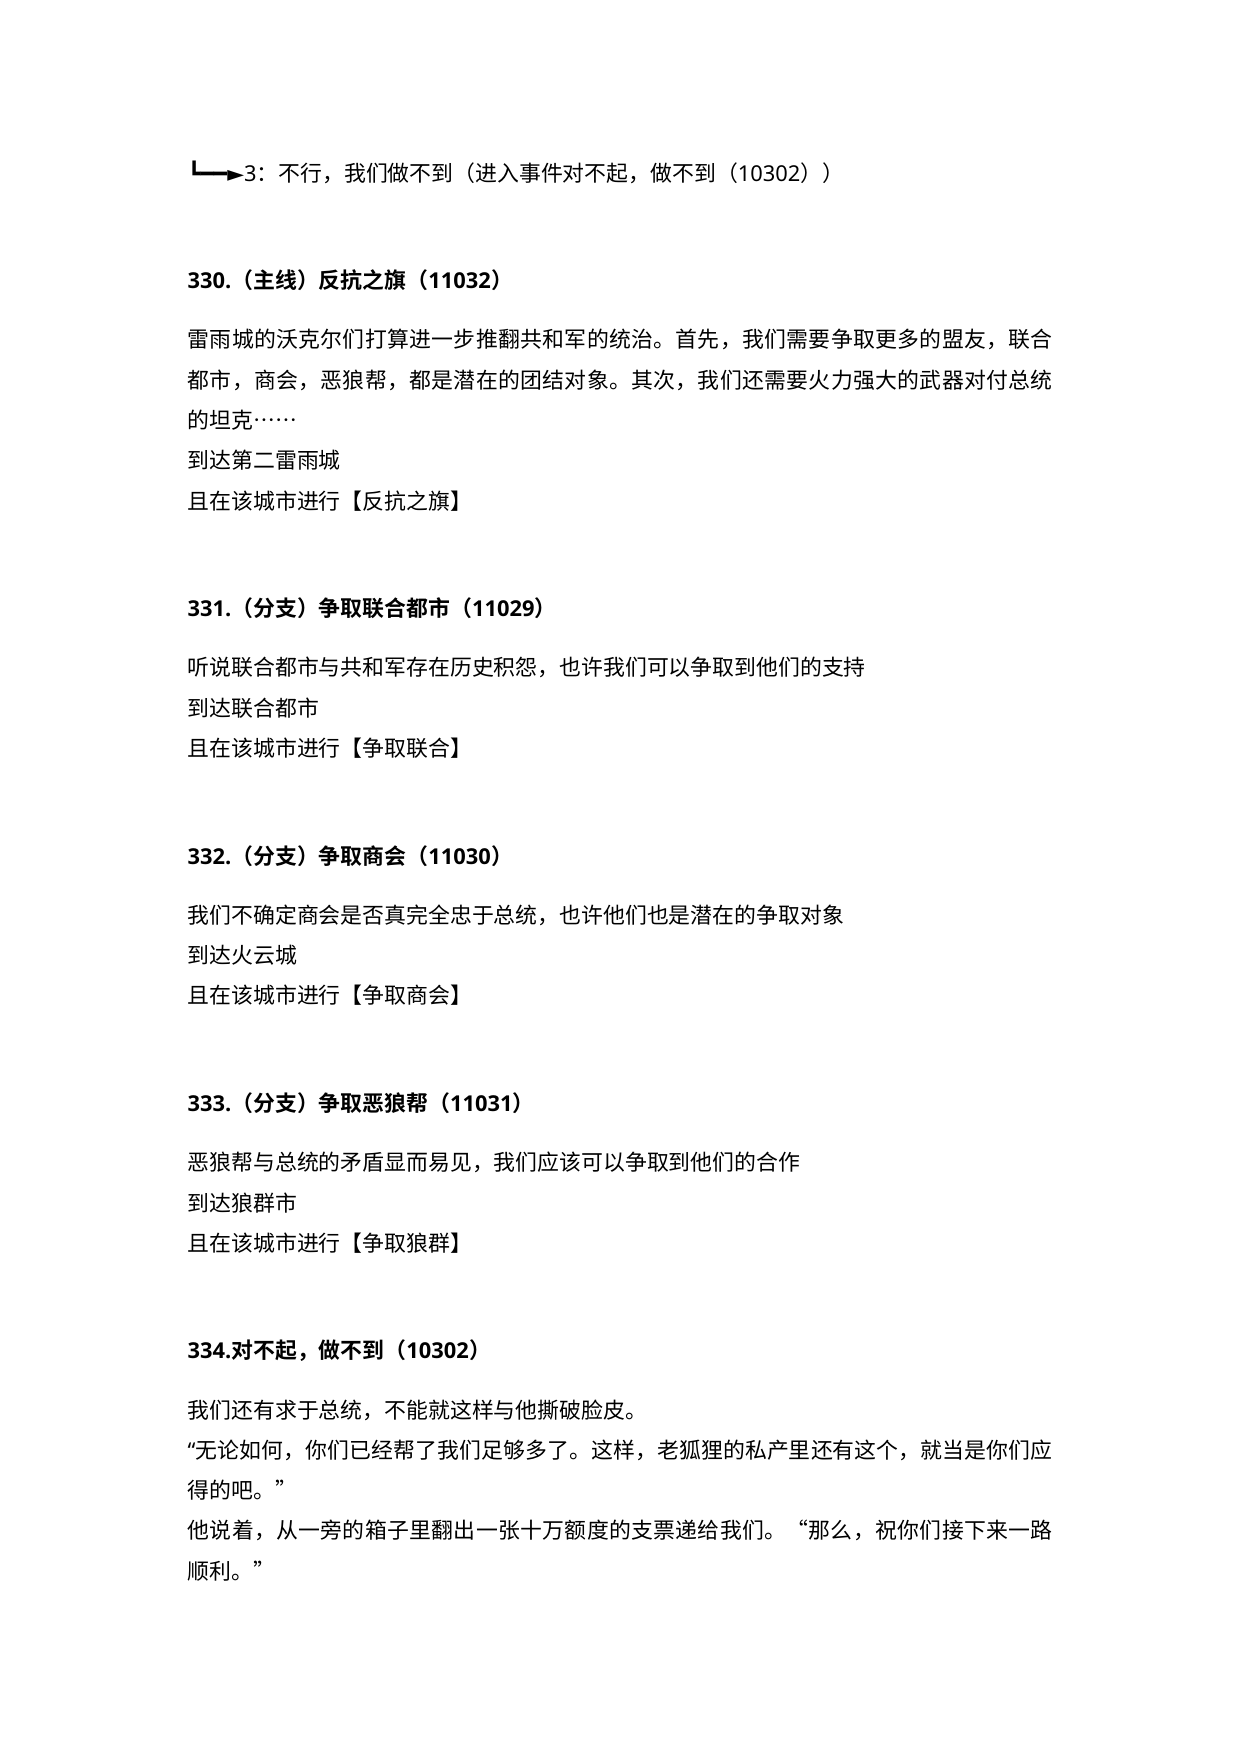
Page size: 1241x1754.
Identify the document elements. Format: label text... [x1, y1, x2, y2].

subtitle 332.（分支）争取商会（11030） [187, 834, 1053, 875]
text 且在该城市进行【争取狼群】 [187, 1222, 1053, 1262]
text 到达第二雷雨城 [187, 439, 1053, 479]
text 且在该城市进行【反抗之旗】 [187, 479, 1053, 520]
text 雷雨城的沃克尔们打算进一步推翻共和军的统治。首先，我们需要争取更多的盟友，联合都市，商会，恶狼帮，都是潜在的团结对象。其次，我们还需要火力强大的武器对付总统的坦克…… [187, 318, 1053, 439]
text 恶狼帮与总统的矛盾显而易见，我们应该可以争取到他们的合作 [187, 1141, 1053, 1181]
text 且在该城市进行【争取商会】 [187, 974, 1053, 1014]
text 到达狼群市 [187, 1181, 1053, 1222]
subtitle 330.（主线）反抗之旗（11032） [187, 259, 1053, 299]
text 到达联合都市 [187, 686, 1053, 727]
subtitle 333.（分支）争取恶狼帮（11031） [187, 1082, 1053, 1122]
text 我们不确定商会是否真完全忠于总统，也许他们也是潜在的争取对象 [187, 893, 1053, 934]
text 我们还有求于总统，不能就这样与他撕破脸皮。 [187, 1388, 1053, 1429]
text ┗━━►3：不行，我们做不到（进入事件对不起，做不到（10302）） [187, 151, 1053, 192]
text “无论如何，你们已经帮了我们足够多了。这样，老狐狸的私产里还有这个，就当是你们应得的吧。” [187, 1429, 1053, 1509]
text 他说着，从一旁的箱子里翻出一张十万额度的支票递给我们。“那么，祝你们接下来一路顺利。” [187, 1509, 1053, 1590]
subtitle 331.（分支）争取联合都市（11029） [187, 587, 1053, 627]
text 听说联合都市与共和军存在历史积怨，也许我们可以争取到他们的支持 [187, 646, 1053, 686]
subtitle 334.对不起，做不到（10302） [187, 1329, 1053, 1369]
text 到达火云城 [187, 934, 1053, 974]
text 且在该城市进行【争取联合】 [187, 727, 1053, 767]
